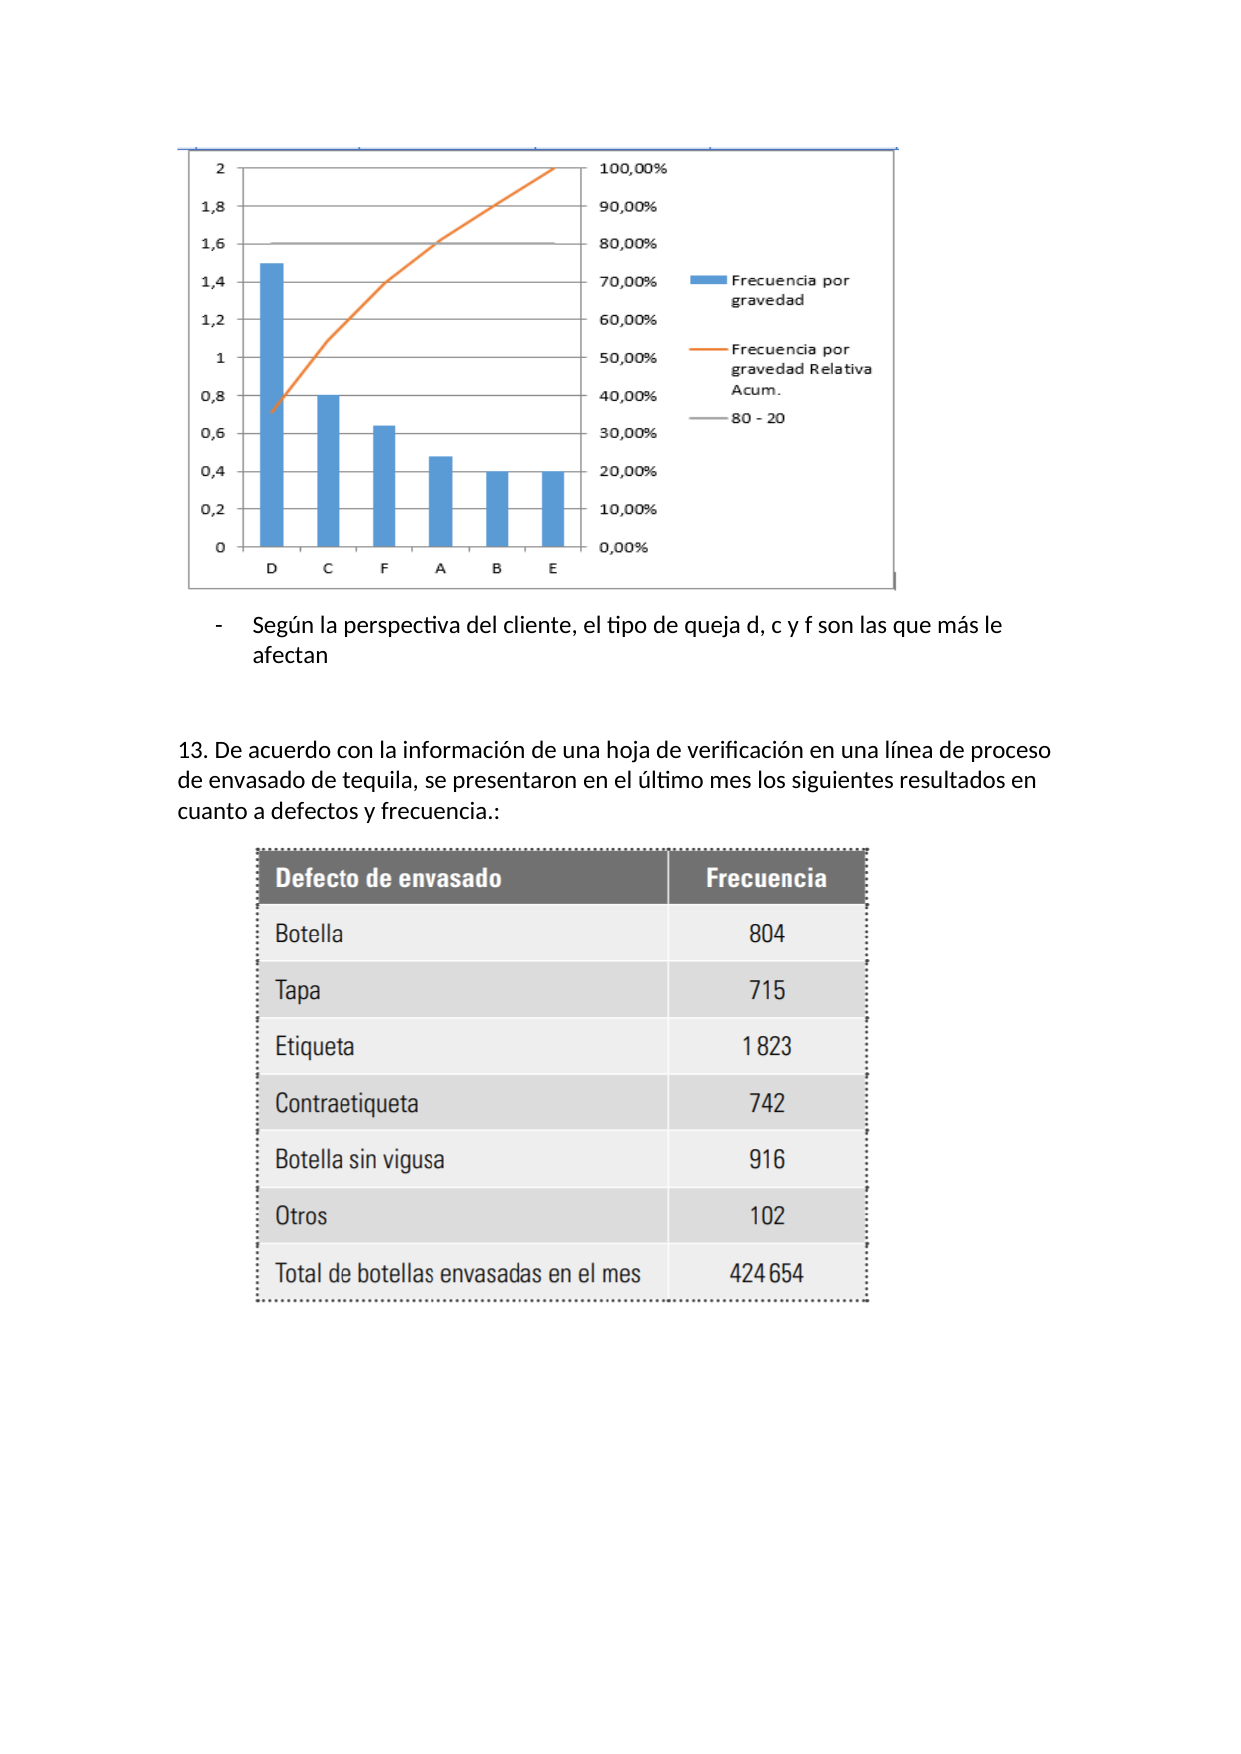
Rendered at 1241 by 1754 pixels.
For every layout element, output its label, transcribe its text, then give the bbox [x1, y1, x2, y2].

text 13. De acuerdo con la información de una hoja de verificación en una línea de proceso de envasado de tequila, se presentaron en el último mes los siguientes resultados en cuanto a defectos y frecuencia.: [177, 734, 1063, 825]
picture [254, 844, 873, 1308]
list Según la perspectiva del cliente, el tipo de queja d, c y f son las que más le afectan [215, 609, 1063, 670]
picture [177, 147, 899, 593]
